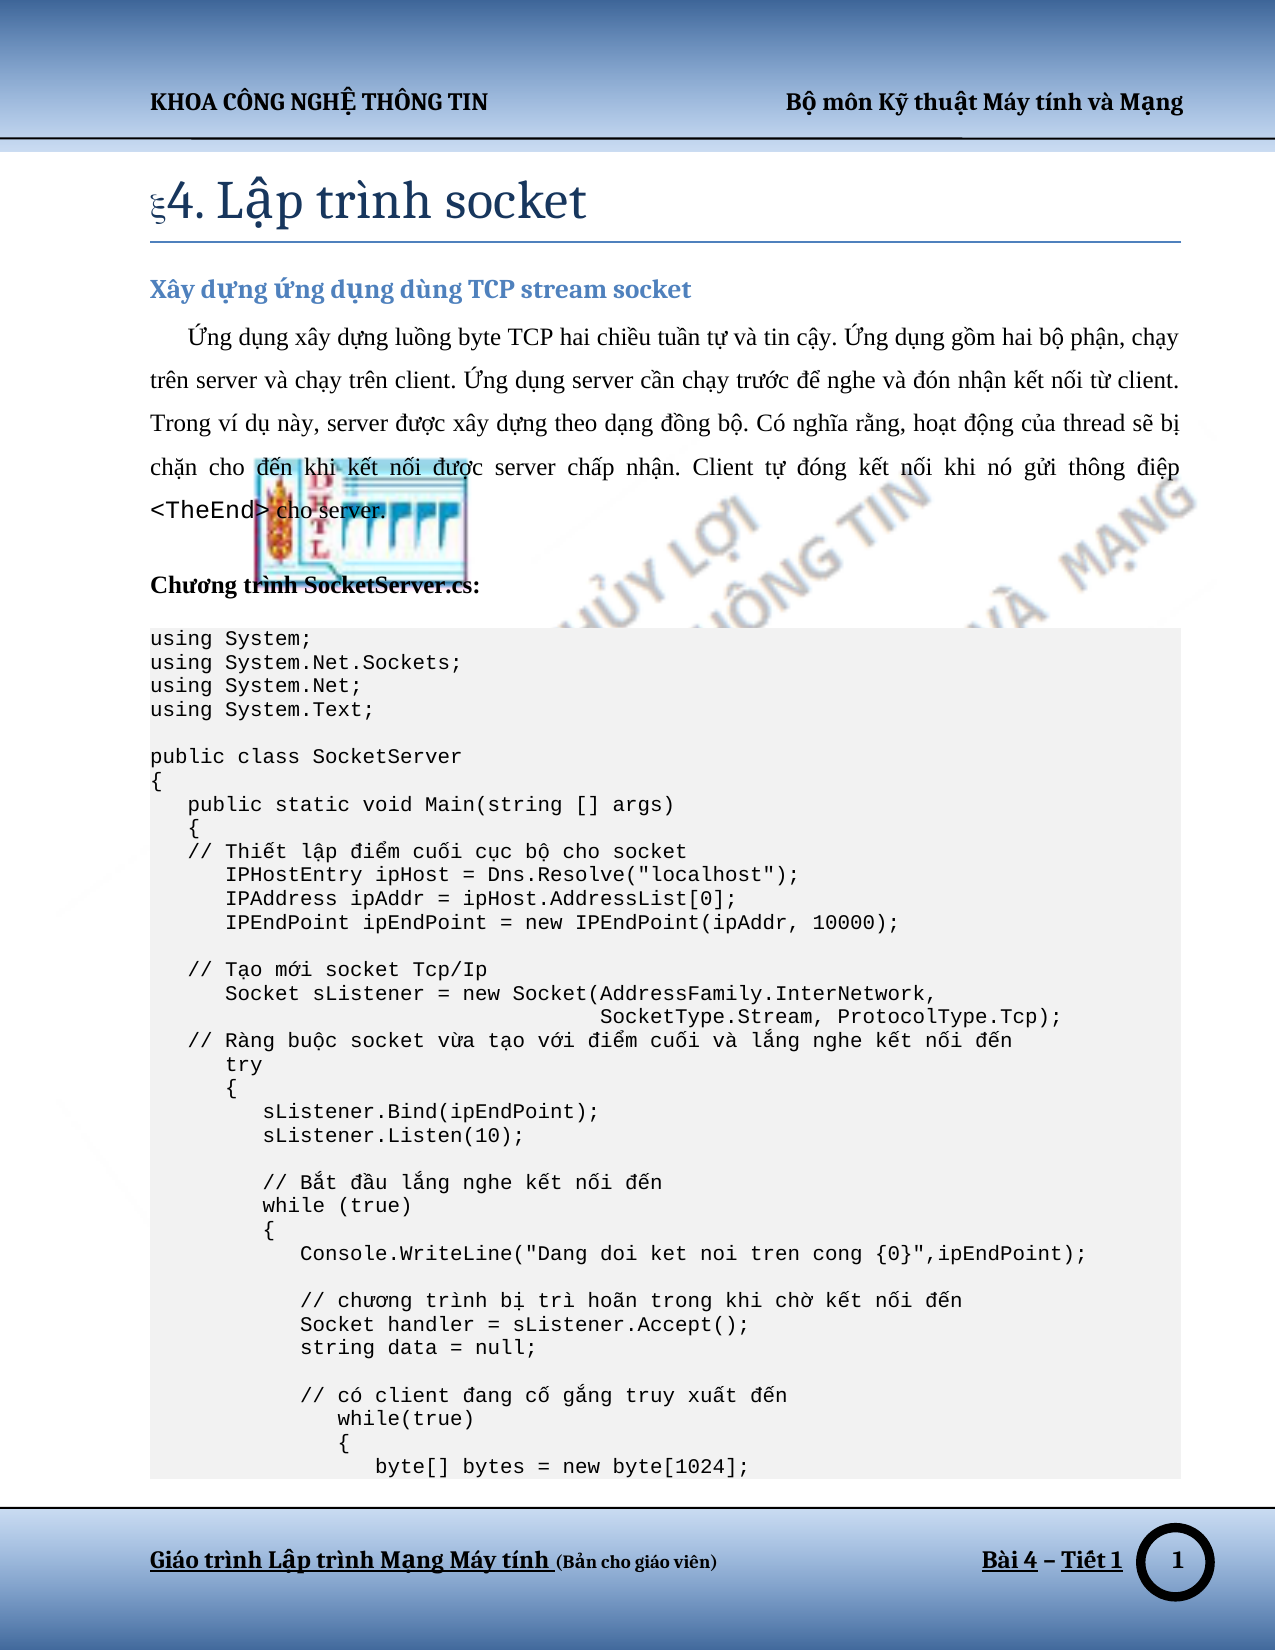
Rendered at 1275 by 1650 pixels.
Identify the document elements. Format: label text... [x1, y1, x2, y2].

text string data = null; [150, 1337, 1181, 1361]
text using System.Net.Sockets; [150, 652, 1181, 675]
text { [150, 1432, 1181, 1456]
text public static void Main(string [] args) [150, 793, 1181, 817]
text Ứng dụng xây dựng luồng byte TCP hai chiều tuần tự và tin cậy. Ứng dụng gồm hai bộ phận, chạy trên server và chạy trên client. Ứng dụng server cần chạy trước để nghe và đón nhận kết nối từ client. Trong ví dụ này, server được xây dựng theo dạng đồng bộ. Có nghĩa rằng, hoạt động của thread sẽ bị chặn cho đến khi kết nối được server chấp nhận. Client tự đóng kết nối khi nó gửi thông điệp <TheEnd> cho server. [150, 322, 1181, 526]
text while (true) [150, 1196, 1181, 1219]
text sListener.Bind(ipEndPoint); [150, 1101, 1181, 1124]
text public class SocketServer [150, 746, 1181, 770]
text // Bắt đầu lắng nghe kết nối đến [150, 1172, 1181, 1196]
text // có client đang cố gắng truy xuất đến [150, 1385, 1181, 1408]
text IPHostEntry ipHost = Dns.Resolve("localhost"); [150, 864, 1181, 888]
text Socket handler = sListener.Accept(); [150, 1314, 1181, 1337]
text { [150, 817, 1181, 841]
picture [49, 369, 1275, 1289]
text { [150, 1219, 1181, 1243]
text byte[] bytes = new byte[1024]; [150, 1456, 1181, 1479]
text using System.Net; [150, 675, 1181, 699]
text // Ràng buộc socket vừa tạo với điểm cuối và lắng nghe kết nối đến [150, 1030, 1181, 1054]
text Console.WriteLine("Dang doi ket noi tren cong {0}",ipEndPoint); [150, 1243, 1181, 1266]
title 4. Lập trình socket [150, 170, 1181, 241]
text // Thiết lập điểm cuối cục bộ cho socket [150, 841, 1181, 864]
text using System; [150, 628, 1181, 652]
text IPEndPoint ipEndPoint = new IPEndPoint(ipAddr, 10000); [150, 912, 1181, 935]
text SocketType.Stream, ProtocolType.Tcp); [150, 1006, 1181, 1030]
text // chương trình bị trì hoãn trong khi chờ kết nối đến [150, 1290, 1181, 1314]
text { [150, 1077, 1181, 1101]
text Socket sListener = new Socket(AddressFamily.InterNetwork, [150, 983, 1181, 1006]
text while(true) [150, 1408, 1181, 1432]
text // Tạo mới socket Tcp/Ip [150, 959, 1181, 983]
text using System.Text; [150, 699, 1181, 723]
text Chương trình SocketServer.cs: [150, 570, 1181, 599]
text sListener.Listen(10); [150, 1124, 1181, 1148]
subtitle Xây dựng ứng dụng dùng TCP stream socket [150, 274, 1181, 305]
text IPAddress ipAddr = ipHost.AddressList[0]; [150, 888, 1181, 912]
text { [150, 770, 1181, 793]
text try [150, 1054, 1181, 1077]
